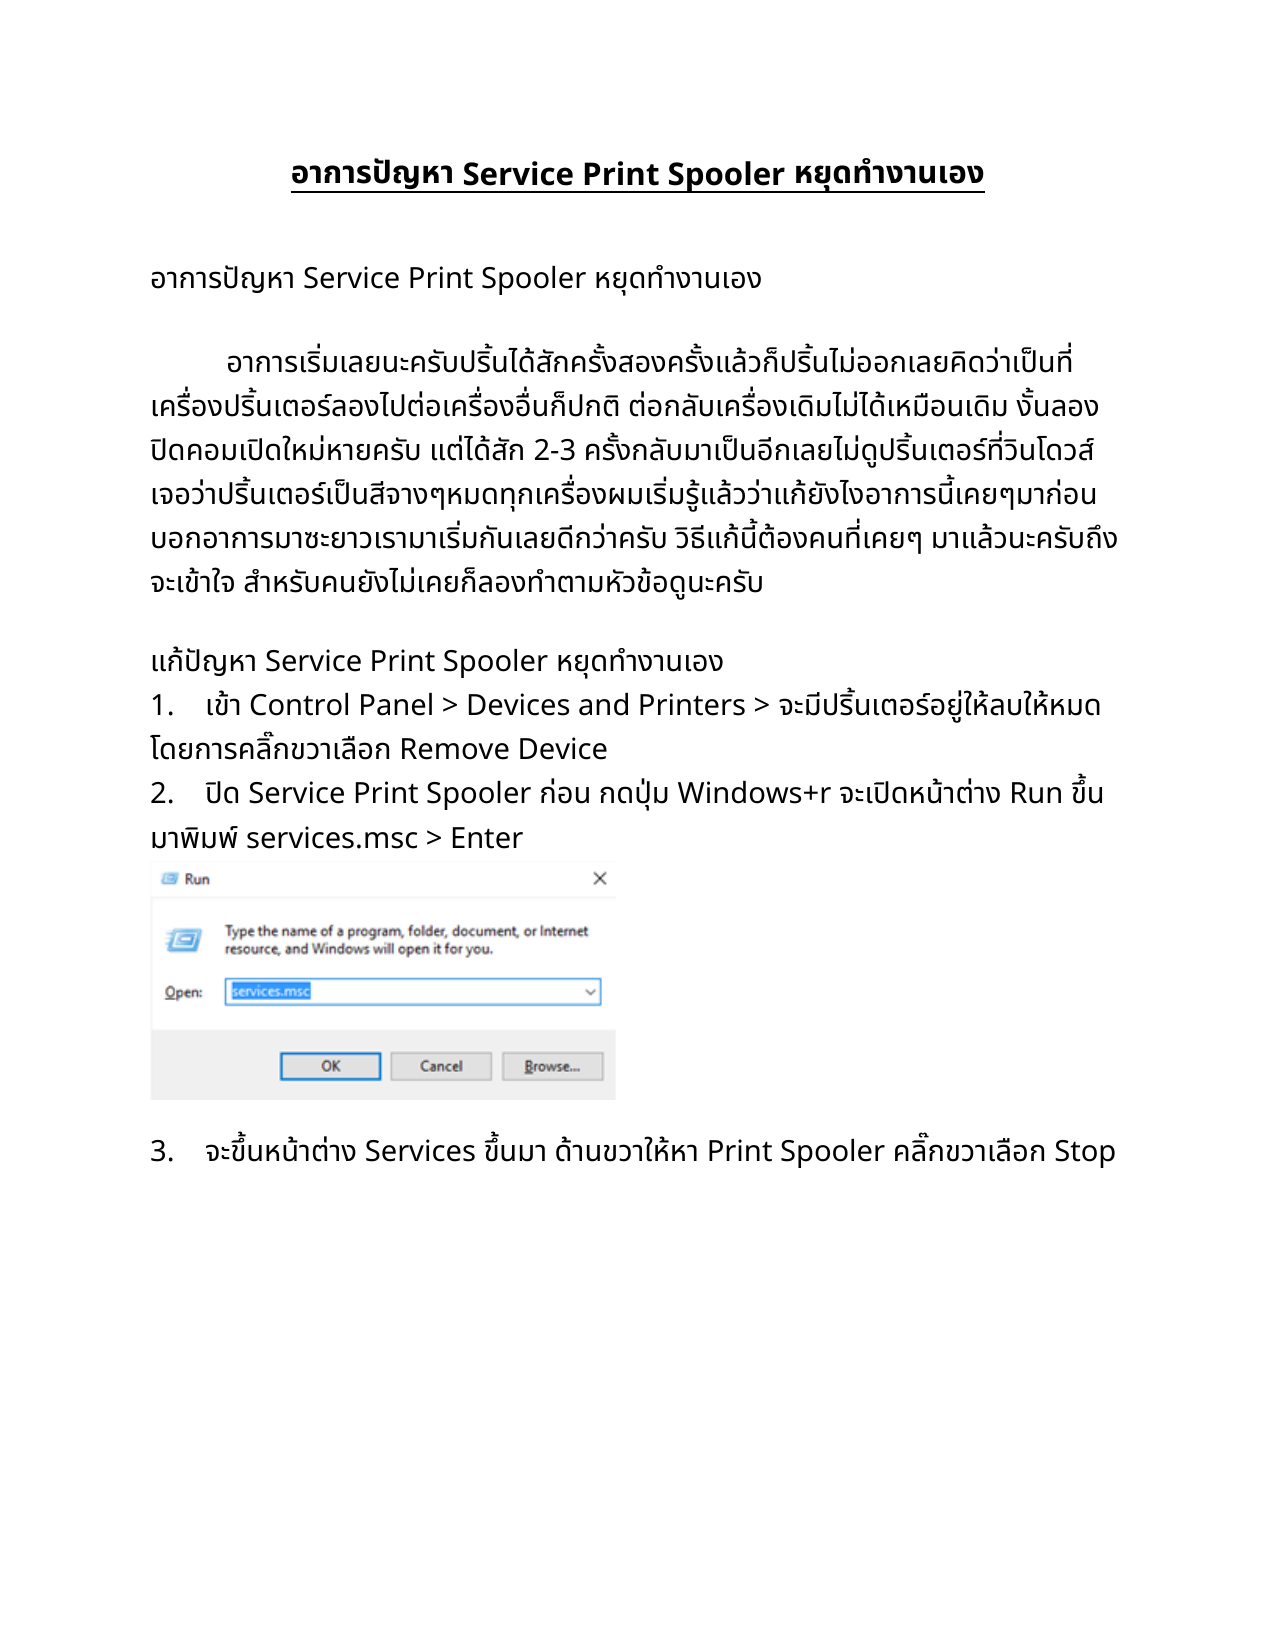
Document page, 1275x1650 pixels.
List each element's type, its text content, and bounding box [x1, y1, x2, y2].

text 3. จะขึ้นหน้าต่าง Services ขึ้นมา ด้านขวาให้หา Print Spooler คลิ๊กขวาเลือก Stop [150, 1100, 1125, 1174]
picture [150, 861, 616, 1100]
text อาการปัญหา Service Print Spooler หยุดทำงานเอง [150, 150, 1125, 197]
text อาการปัญหา Service Print Spooler หยุดทำงานเอง อาการเริ่มเลยนะครับปริ้นได้สักครั้งสองครั้งแล้วก็ปริ้นไม่ออกเลยคิดว่าเป็นที่เครื่องปริ้นเตอร์ลองไปต่อเครื่องอื่นก็ปกติ ต่อกลับเครื่องเดิมไม่ได้เหมือนเดิม งั้นลองปิดคอมเปิดใหม่หายครับ แต่ได้สัก 2-3 ครั้งกลับมาเป็นอีกเลยไม่ดูปริ้นเตอร์ที่วินโดวส์ เจอว่าปริ้นเตอร์เป็นสีจางๆหมดทุกเครื่องผมเริ่มรู้แล้วว่าแก้ยังไงอาการนี้เคยๆมาก่อน บอกอาการมาซะยาวเรามาเริ่มกันเลยดีกว่าครับ วิธีแก้นี้ต้องคนที่เคยๆ มาแล้วนะครับถึงจะเข้าใจ สำหรับคนยังไม่เคยก็ลองทำตามหัวข้อดูนะครับ แก้ปัญหา Service Print Spooler หยุดทำงานเอง 1. เข้า Control Panel > Devices and Printers > จะมีปริ้นเตอร์อยู่ให้ลบให้หมดโดยการคลิ๊กขวาเลือก Remove Device 2. ปิด Service Print Spooler ก่อน กดปุ่ม Windows+r จะเปิดหน้าต่าง Run ขึ้นมาพิมพ์ services.msc > Enter [150, 257, 1125, 861]
